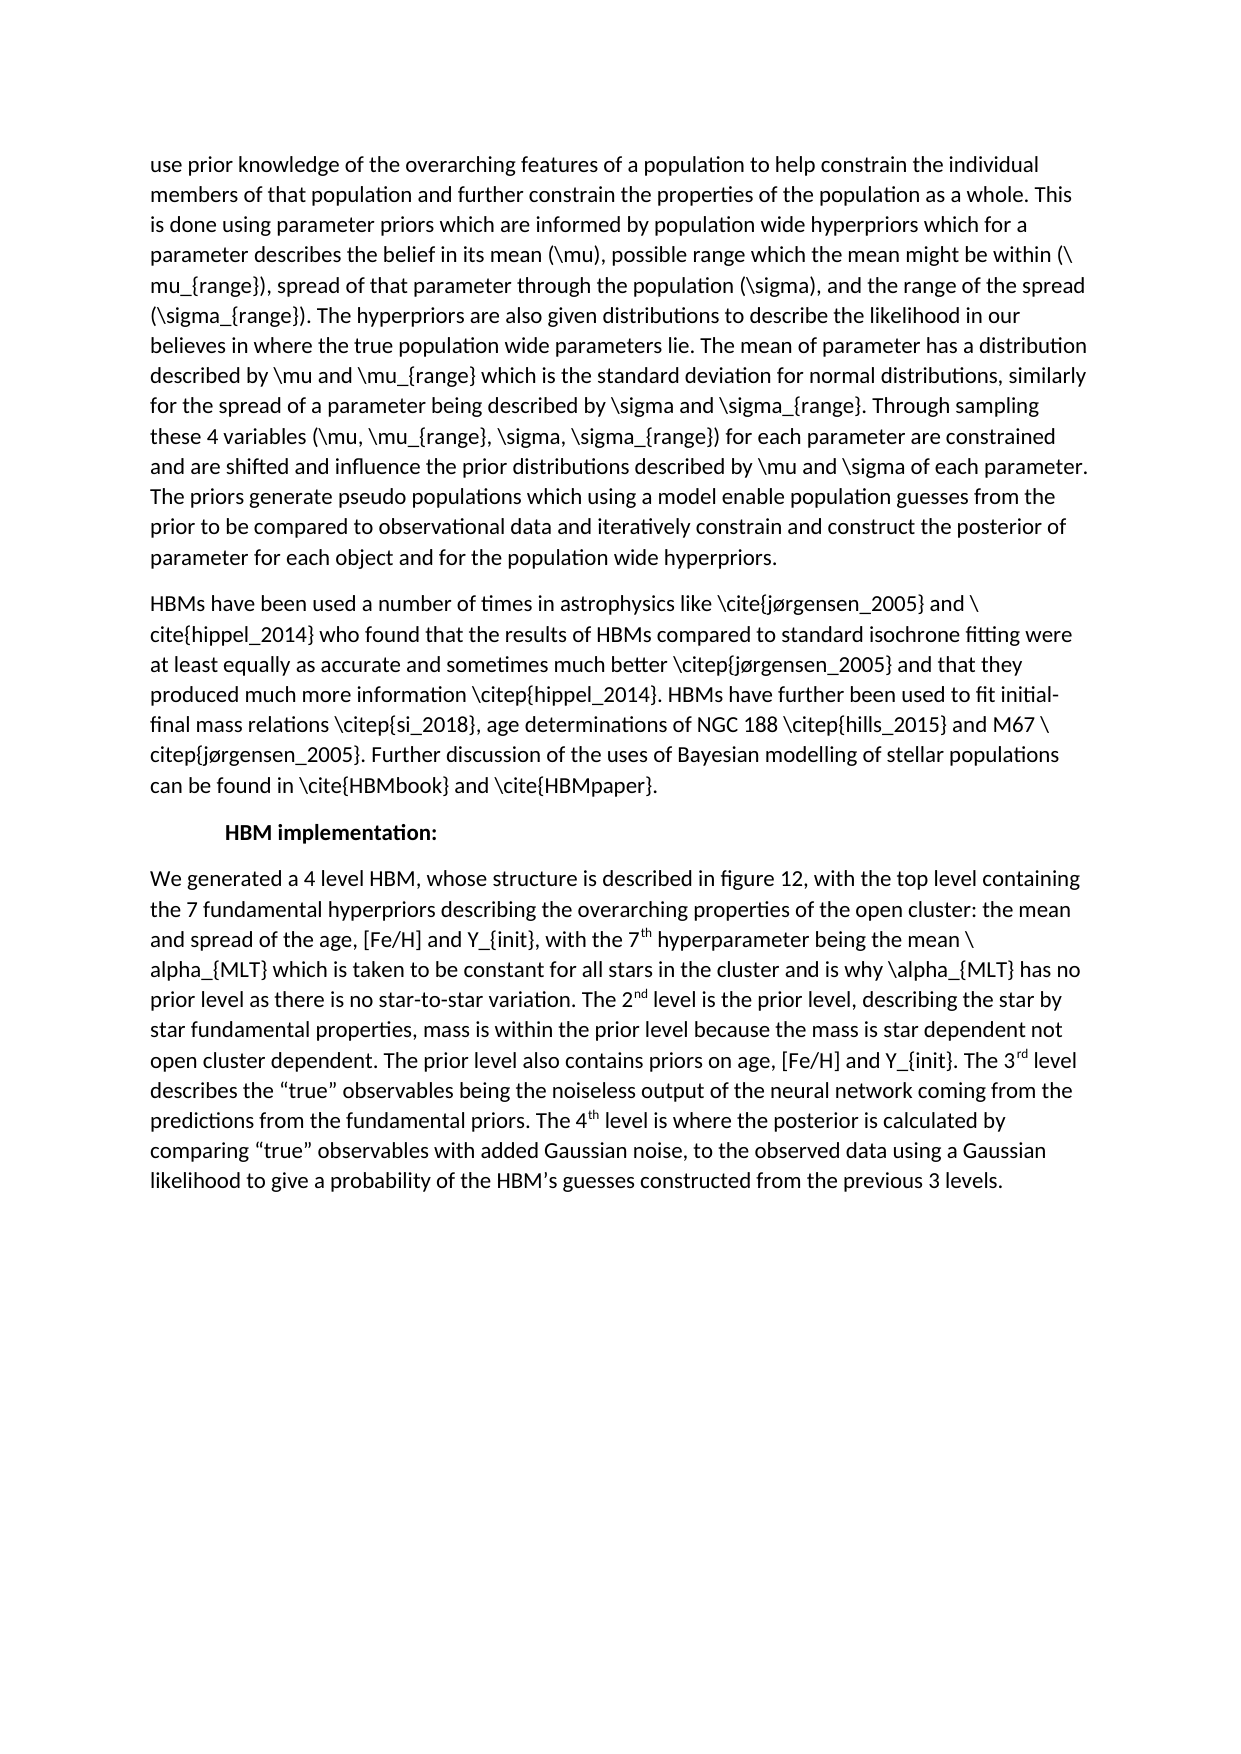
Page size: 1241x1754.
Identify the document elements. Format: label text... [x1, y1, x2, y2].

text We generated a 4 level HBM, whose structure is described in figure 12, with the top level containing the 7 fundamental hyperpriors describing the overarching properties of the open cluster: the mean and spread of the age, [Fe/H] and Y_{init}, with the 7th hyperparameter being the mean \alpha_{MLT} which is taken to be constant for all stars in the cluster and is why \alpha_{MLT} has no prior level as there is no star-to-star variation. The 2nd level is the prior level, describing the star by star fundamental properties, mass is within the prior level because the mass is star dependent not open cluster dependent. The prior level also contains priors on age, [Fe/H] and Y_{init}. The 3rd level describes the “true” observables being the noiseless output of the neural network coming from the predictions from the fundamental priors. The 4th level is where the posterior is calculated by comparing “true” observables with added Gaussian noise, to the observed data using a Gaussian likelihood to give a probability of the HBM’s guesses constructed from the previous 3 levels. [150, 864, 1090, 1195]
text HBMs have been used a number of times in astrophysics like \cite{jørgensen_2005} and \cite{hippel_2014} who found that the results of HBMs compared to standard isochrone fitting were at least equally as accurate and sometimes much better \citep{jørgensen_2005} and that they produced much more information \citep{hippel_2014}. HBMs have further been used to fit initial-final mass relations \citep{si_2018}, age determinations of NGC 188 \citep{hills_2015} and M67 \citep{jørgensen_2005}. Further discussion of the uses of Bayesian modelling of stellar populations can be found in \cite{HBMbook} and \cite{HBMpaper}. [150, 589, 1090, 799]
text HBM implementation: [150, 818, 1090, 846]
